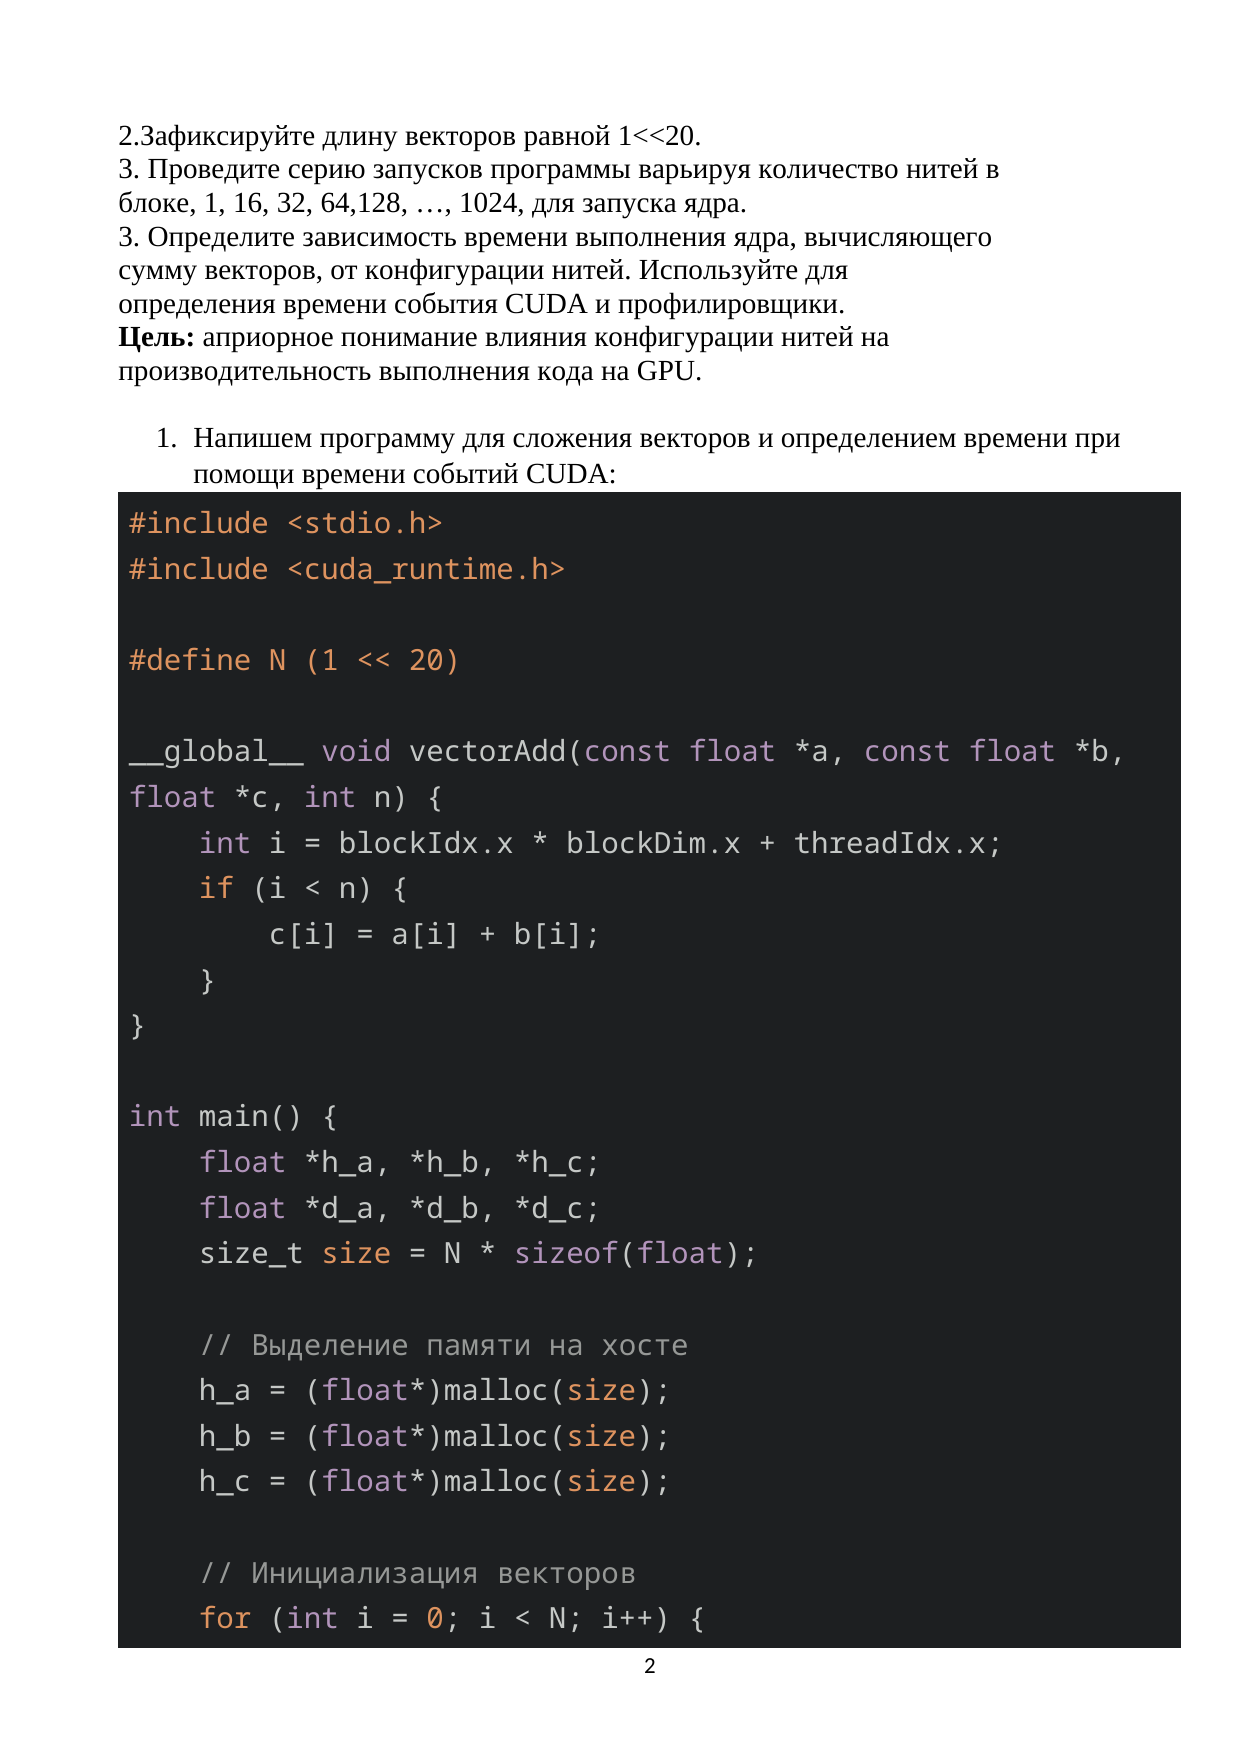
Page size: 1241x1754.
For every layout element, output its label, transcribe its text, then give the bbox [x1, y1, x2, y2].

text блоке, 1, 16, 32, 64,128, …, 1024, для запуска ядра. [118, 185, 1181, 219]
text производительность выполнения кода на GPU. [118, 353, 1181, 386]
text определения времени события CUDA и профилировщики. [118, 286, 1181, 319]
text сумму векторов, от конфигурации нитей. Используйте для [118, 252, 1181, 286]
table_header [118, 492, 1181, 1648]
text 2.Зафиксируйте длину векторов равной 1<<20. [118, 118, 1181, 152]
text 3. Определите зависимость времени выполнения ядра, вычисляющего [118, 219, 1181, 252]
text Цель: априорное понимание влияния конфигурации нитей на [118, 319, 1181, 353]
text 3. Проведите серию запусков программы варьируя количество нитей в [118, 152, 1181, 185]
list Напишем программу для сложения векторов и определением времени при помощи времени событий CUDA: [156, 420, 1181, 489]
